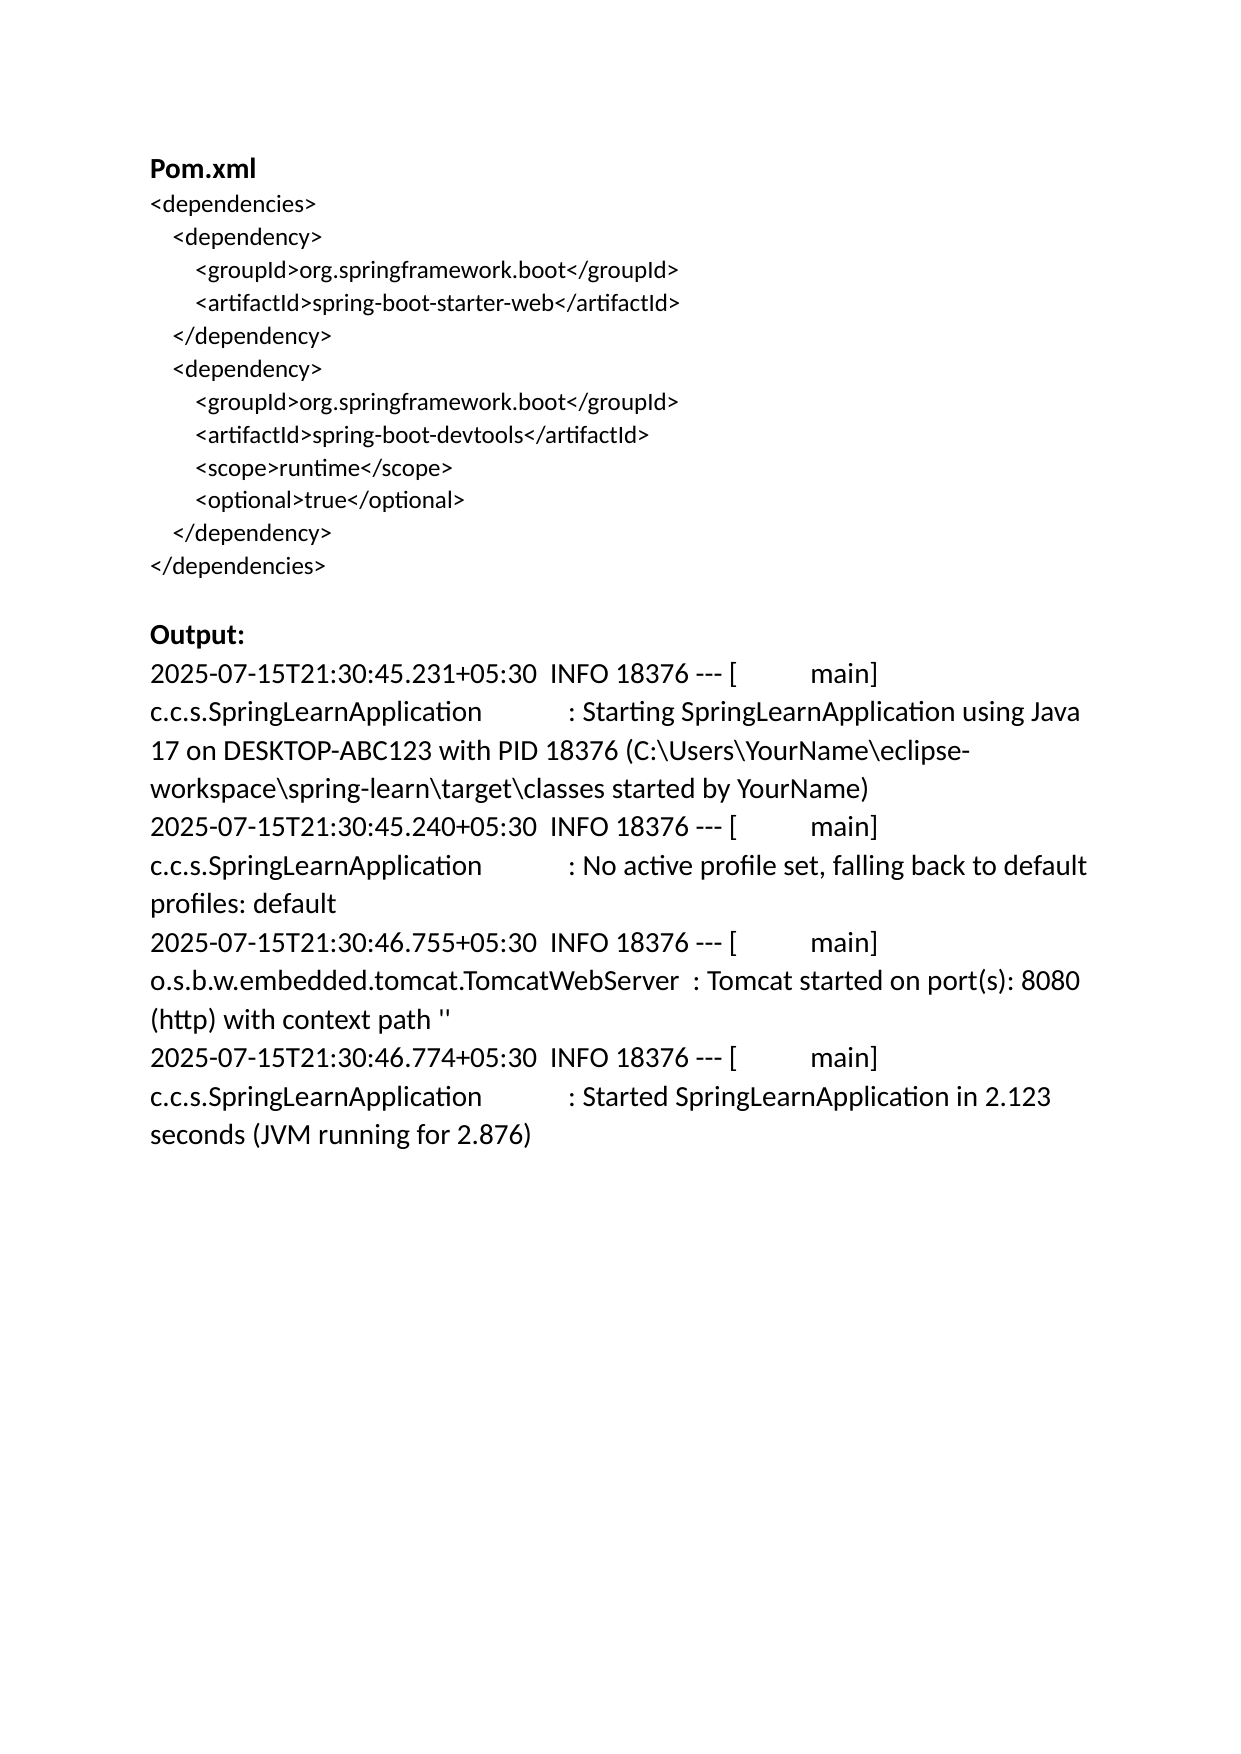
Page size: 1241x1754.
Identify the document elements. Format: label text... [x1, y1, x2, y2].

text Output: [150, 616, 1090, 652]
text </dependency> [150, 518, 1090, 548]
text 2025-07-15T21:30:45.231+05:30 INFO 18376 --- [ main] c.c.s.SpringLearnApplication : Starting SpringLearnApplication using Java 17 on DESKTOP-ABC123 with PID 18376 (C:\Users\YourName\eclipse-workspace\spring-learn\target\classes started by YourName) [150, 655, 1090, 806]
text <groupId>org.springframework.boot</groupId> [150, 254, 1090, 285]
text <artifactId>spring-boot-starter-web</artifactId> [150, 287, 1090, 318]
text <dependencies> [150, 188, 1090, 219]
text </dependency> [150, 320, 1090, 351]
text 2025-07-15T21:30:46.774+05:30 INFO 18376 --- [ main] c.c.s.SpringLearnApplication : Started SpringLearnApplication in 2.123 seconds (JVM running for 2.876) [150, 1039, 1090, 1152]
text <artifactId>spring-boot-devtools</artifactId> [150, 419, 1090, 449]
text <scope>runtime</scope> [150, 452, 1090, 482]
text 2025-07-15T21:30:46.755+05:30 INFO 18376 --- [ main] o.s.b.w.embedded.tomcat.TomcatWebServer : Tomcat started on port(s): 8080 (http) with context path '' [150, 924, 1090, 1036]
text 2025-07-15T21:30:45.240+05:30 INFO 18376 --- [ main] c.c.s.SpringLearnApplication : No active profile set, falling back to default profiles: default [150, 808, 1090, 921]
text <optional>true</optional> [150, 485, 1090, 515]
text </dependencies> [150, 551, 1090, 581]
text <dependency> [150, 221, 1090, 252]
text <groupId>org.springframework.boot</groupId> [150, 386, 1090, 416]
text <dependency> [150, 353, 1090, 383]
text Pom.xml [150, 150, 1090, 186]
